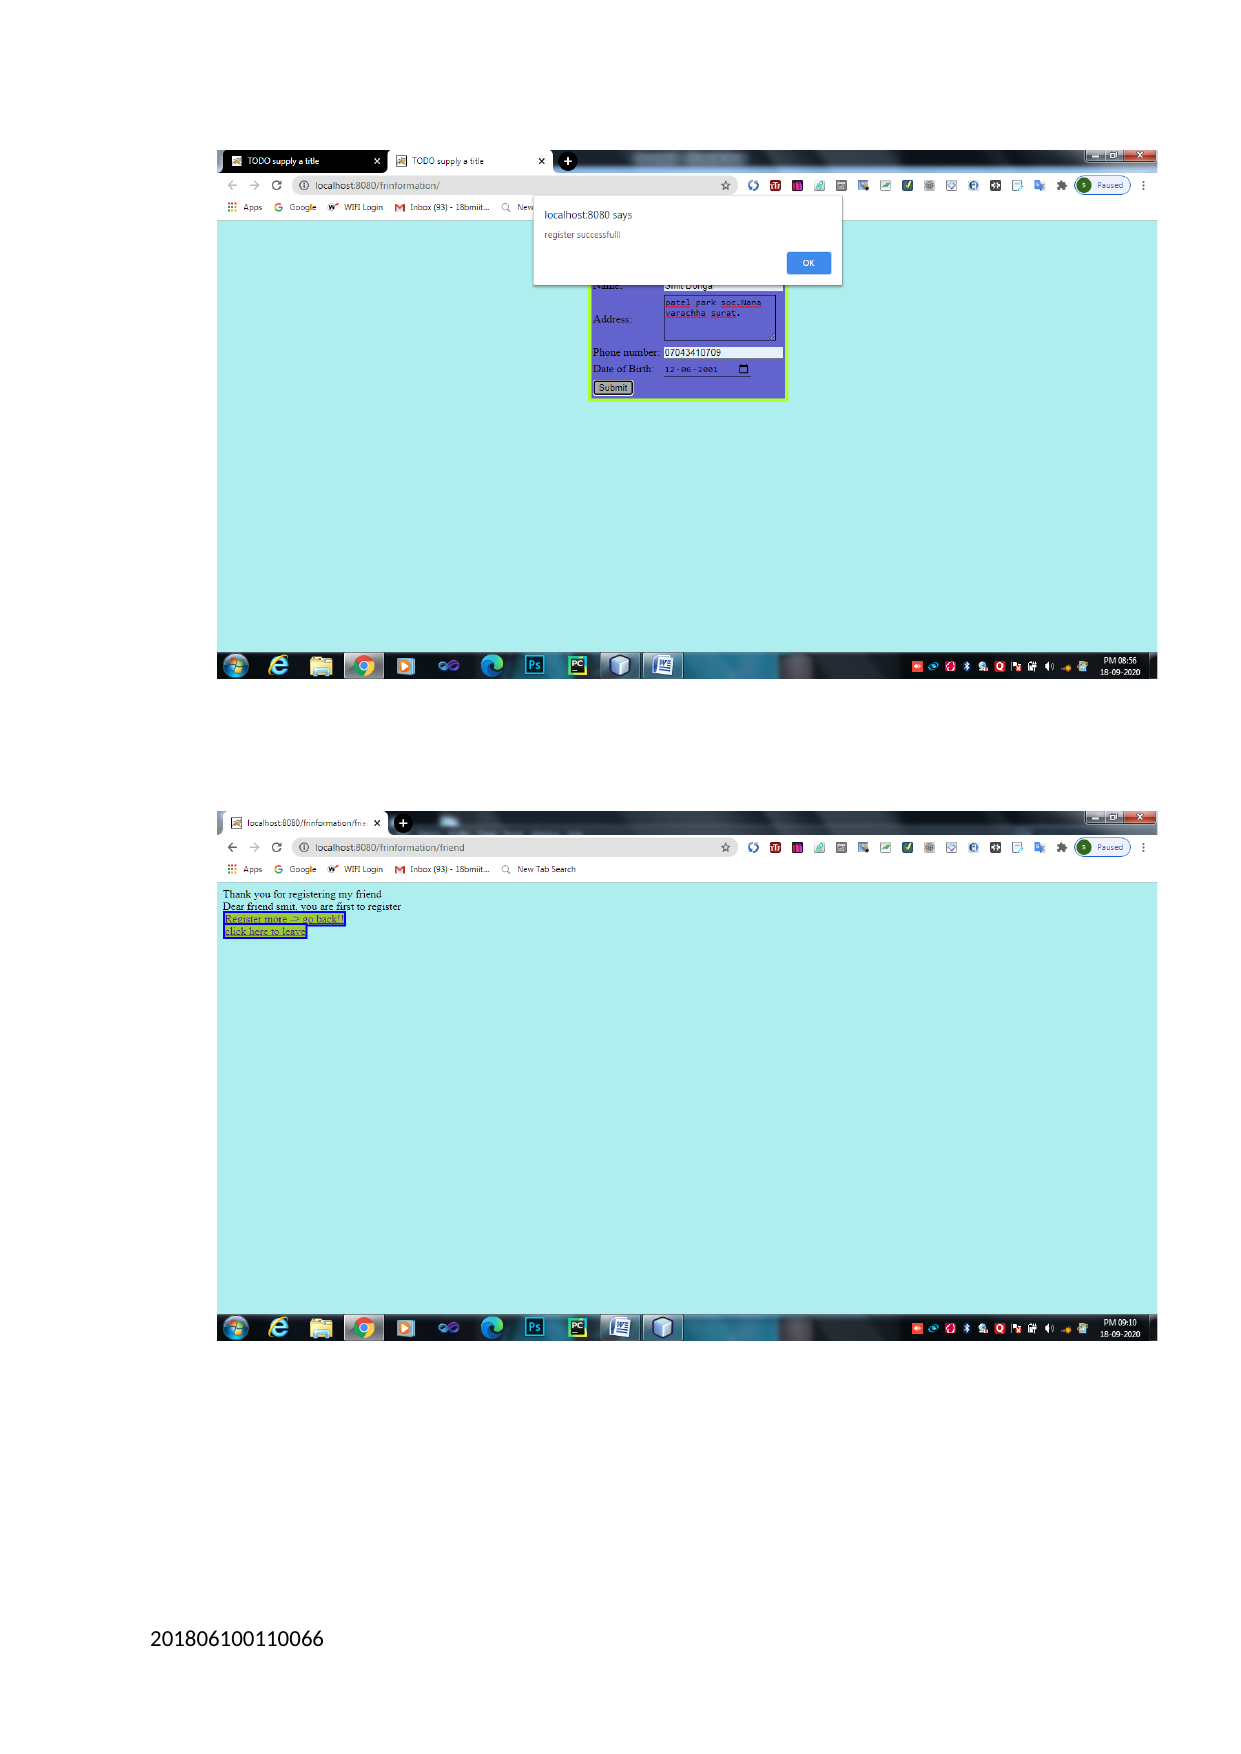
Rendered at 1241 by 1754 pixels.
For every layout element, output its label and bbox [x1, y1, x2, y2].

picture [217, 811, 1158, 1341]
picture [217, 150, 1158, 679]
